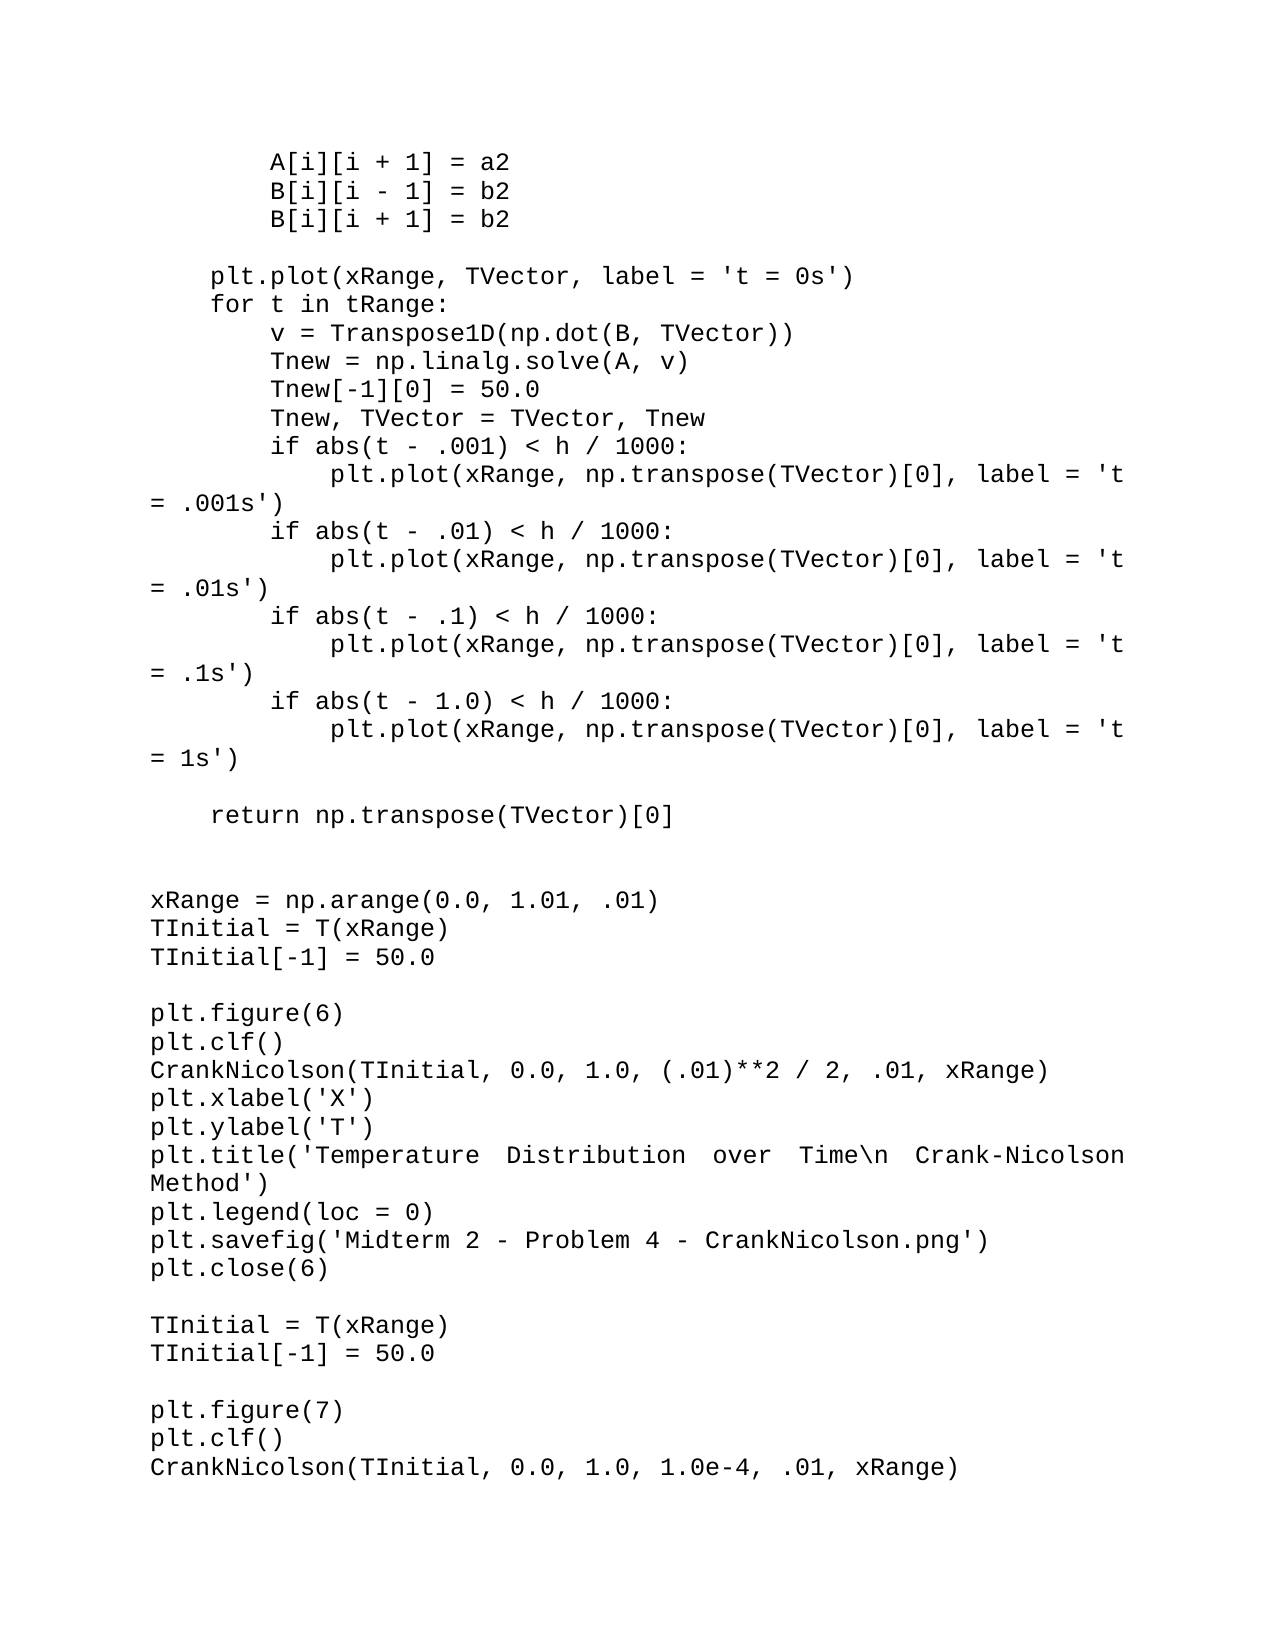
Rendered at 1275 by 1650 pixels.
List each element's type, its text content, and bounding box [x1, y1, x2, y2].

text plt.title('Temperature Distribution over Time\n Crank-Nicolson Method') [150, 1142, 1125, 1199]
text for t in tRange: [150, 292, 1125, 320]
text CrankNicolson(TInitial, 0.0, 1.0, (.01)**2 / 2, .01, xRange) [150, 1057, 1125, 1086]
text plt.clf() [150, 1426, 1125, 1454]
text return np.transpose(TVector)[0] [150, 802, 1125, 831]
text v = Transpose1D(np.dot(B, TVector)) [150, 320, 1125, 349]
text plt.plot(xRange, np.transpose(TVector)[0], label = 't = 1s') [150, 717, 1125, 774]
text TInitial[-1] = 50.0 [150, 944, 1125, 972]
text xRange = np.arange(0.0, 1.01, .01) [150, 887, 1125, 916]
text plt.xlabel('X') [150, 1086, 1125, 1114]
text if abs(t - .01) < h / 1000: [150, 519, 1125, 547]
text plt.clf() [150, 1029, 1125, 1057]
text TInitial = T(xRange) [150, 916, 1125, 944]
text TInitial[-1] = 50.0 [150, 1341, 1125, 1369]
text plt.figure(6) [150, 1001, 1125, 1029]
text plt.legend(loc = 0) [150, 1199, 1125, 1227]
text plt.plot(xRange, np.transpose(TVector)[0], label = 't = .001s') [150, 462, 1125, 519]
text B[i][i - 1] = b2 [150, 178, 1125, 207]
text Tnew = np.linalg.solve(A, v) [150, 349, 1125, 377]
text plt.ylabel('T') [150, 1114, 1125, 1142]
text CrankNicolson(TInitial, 0.0, 1.0, 1.0e-4, .01, xRange) [150, 1454, 1125, 1482]
text if abs(t - .001) < h / 1000: [150, 434, 1125, 462]
text Tnew[-1][0] = 50.0 [150, 377, 1125, 405]
text plt.savefig('Midterm 2 - Problem 4 - CrankNicolson.png') [150, 1227, 1125, 1256]
text plt.plot(xRange, np.transpose(TVector)[0], label = 't = .1s') [150, 632, 1125, 689]
text plt.plot(xRange, TVector, label = 't = 0s') [150, 264, 1125, 292]
text if abs(t - 1.0) < h / 1000: [150, 689, 1125, 717]
text Tnew, TVector = TVector, Tnew [150, 405, 1125, 434]
text plt.figure(7) [150, 1397, 1125, 1426]
text B[i][i + 1] = b2 [150, 207, 1125, 235]
text plt.plot(xRange, np.transpose(TVector)[0], label = 't = .01s') [150, 547, 1125, 604]
text A[i][i + 1] = a2 [150, 150, 1125, 178]
text plt.close(6) [150, 1256, 1125, 1284]
text TInitial = T(xRange) [150, 1312, 1125, 1341]
text if abs(t - .1) < h / 1000: [150, 604, 1125, 632]
